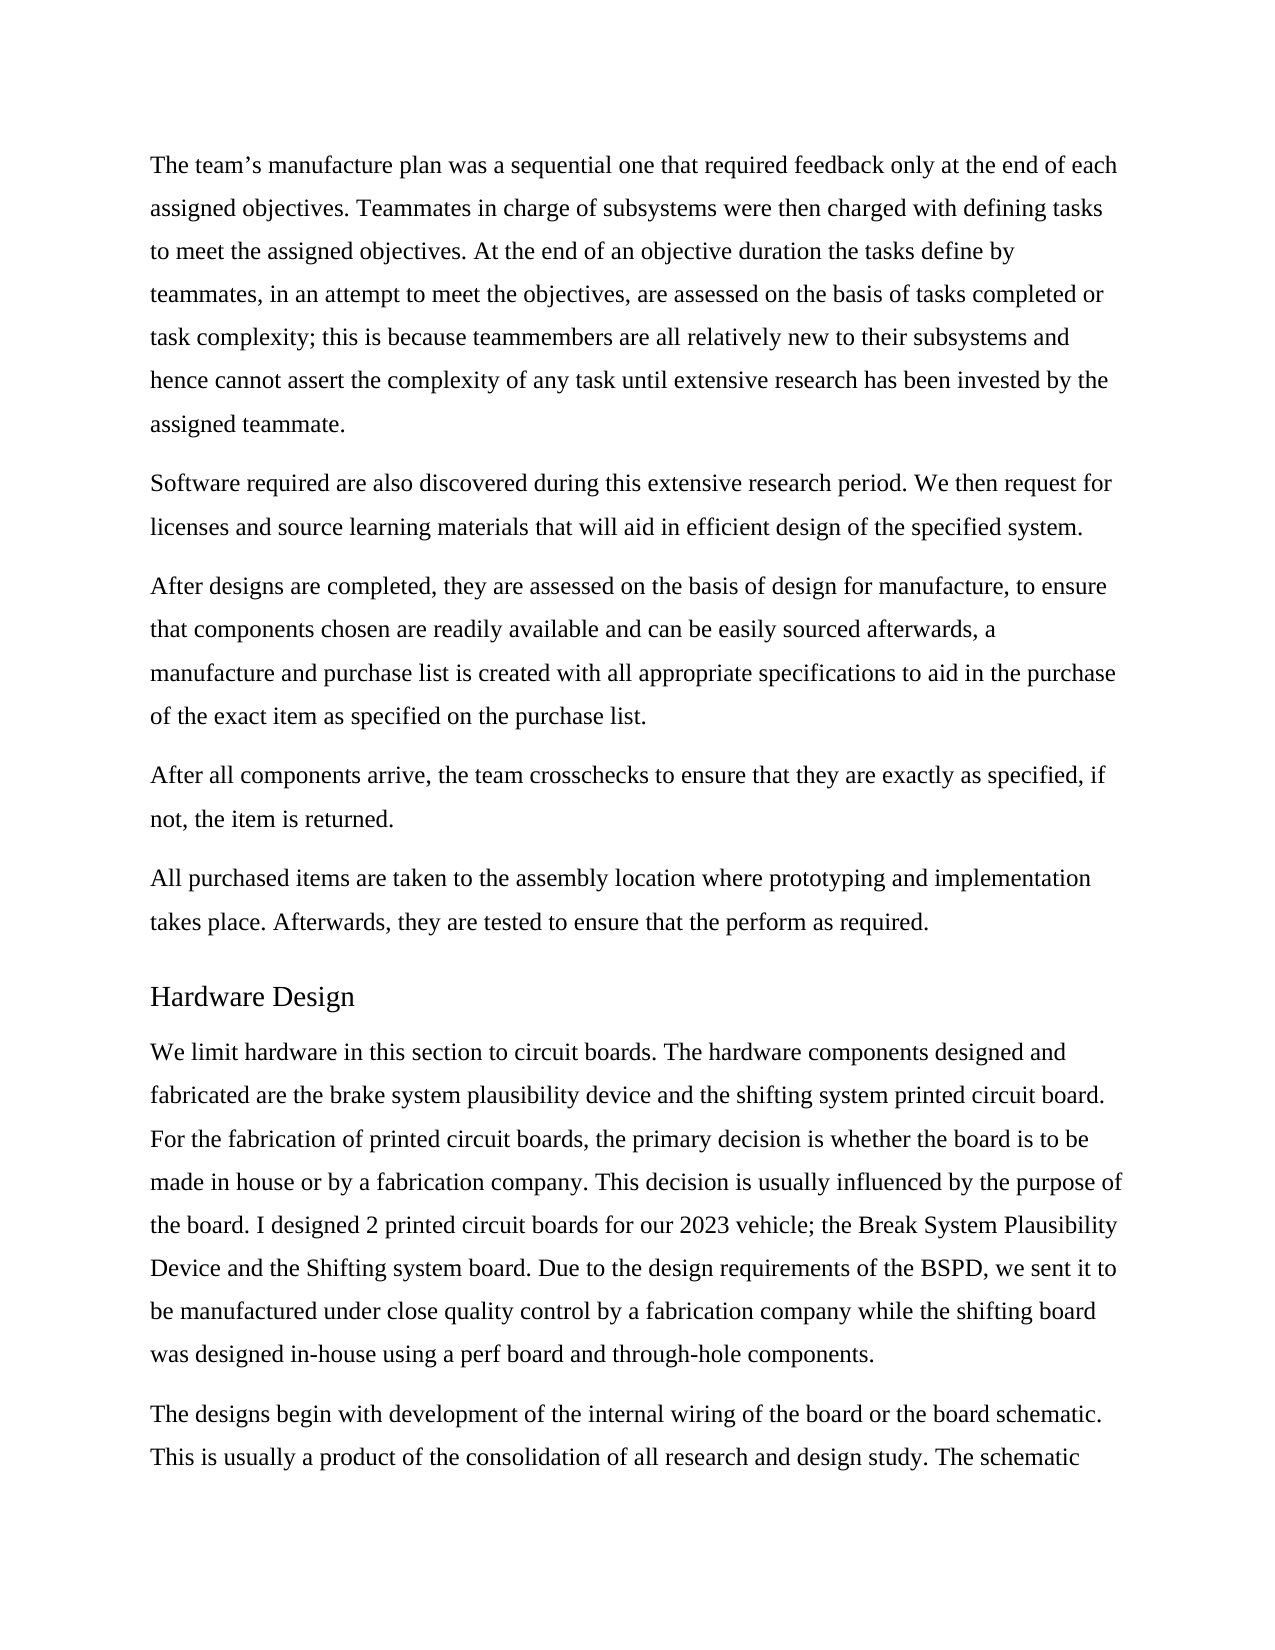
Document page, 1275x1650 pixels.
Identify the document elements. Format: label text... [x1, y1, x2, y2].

subtitle Hardware Design [150, 979, 1125, 1012]
text After all components arrive, the team crosschecks to ensure that they are exactly as specified, if not, the item is returned. [150, 761, 1125, 832]
text The team’s manufacture plan was a sequential one that required feedback only at the end of each assigned objectives. Teammates in charge of subsystems were then charged with defining tasks to meet the assigned objectives. At the end of an objective duration the tasks define by teammates, in an attempt to meet the objectives, are assessed on the basis of tasks completed or task complexity; this is because teammembers are all relatively new to their subsystems and hence cannot assert the complexity of any task until extensive research has been invested by the assigned teammate. [150, 150, 1125, 437]
text We limit hardware in this section to circuit boards. The hardware components designed and fabricated are the brake system plausibility device and the shifting system printed circuit board. For the fabrication of printed circuit boards, the primary decision is whether the board is to be made in house or by a fabrication company. This decision is usually influenced by the purpose of the board. I designed 2 printed circuit boards for our 2023 vehicle; the Break System Plausibility Device and the Shifting system board. Due to the design requirements of the BSPD, we sent it to be manufactured under close quality control by a fabrication company while the shifting board was designed in-house using a perf board and through-hole components. [150, 1037, 1125, 1368]
text Software required are also discovered during this extensive research period. We then request for licenses and source learning materials that will aid in efficient design of the specified system. [150, 468, 1125, 540]
text All purchased items are taken to the assembly location where prototyping and implementation takes place. Afterwards, they are tested to ensure that the perform as required. [150, 863, 1125, 935]
text After designs are completed, they are assessed on the basis of design for manufacture, to ensure that components chosen are readily available and can be easily sourced afterwards, a manufacture and purchase list is created with all appropriate specifications to aid in the purchase of the exact item as specified on the purchase list. [150, 571, 1125, 729]
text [150, 1399, 1125, 1471]
